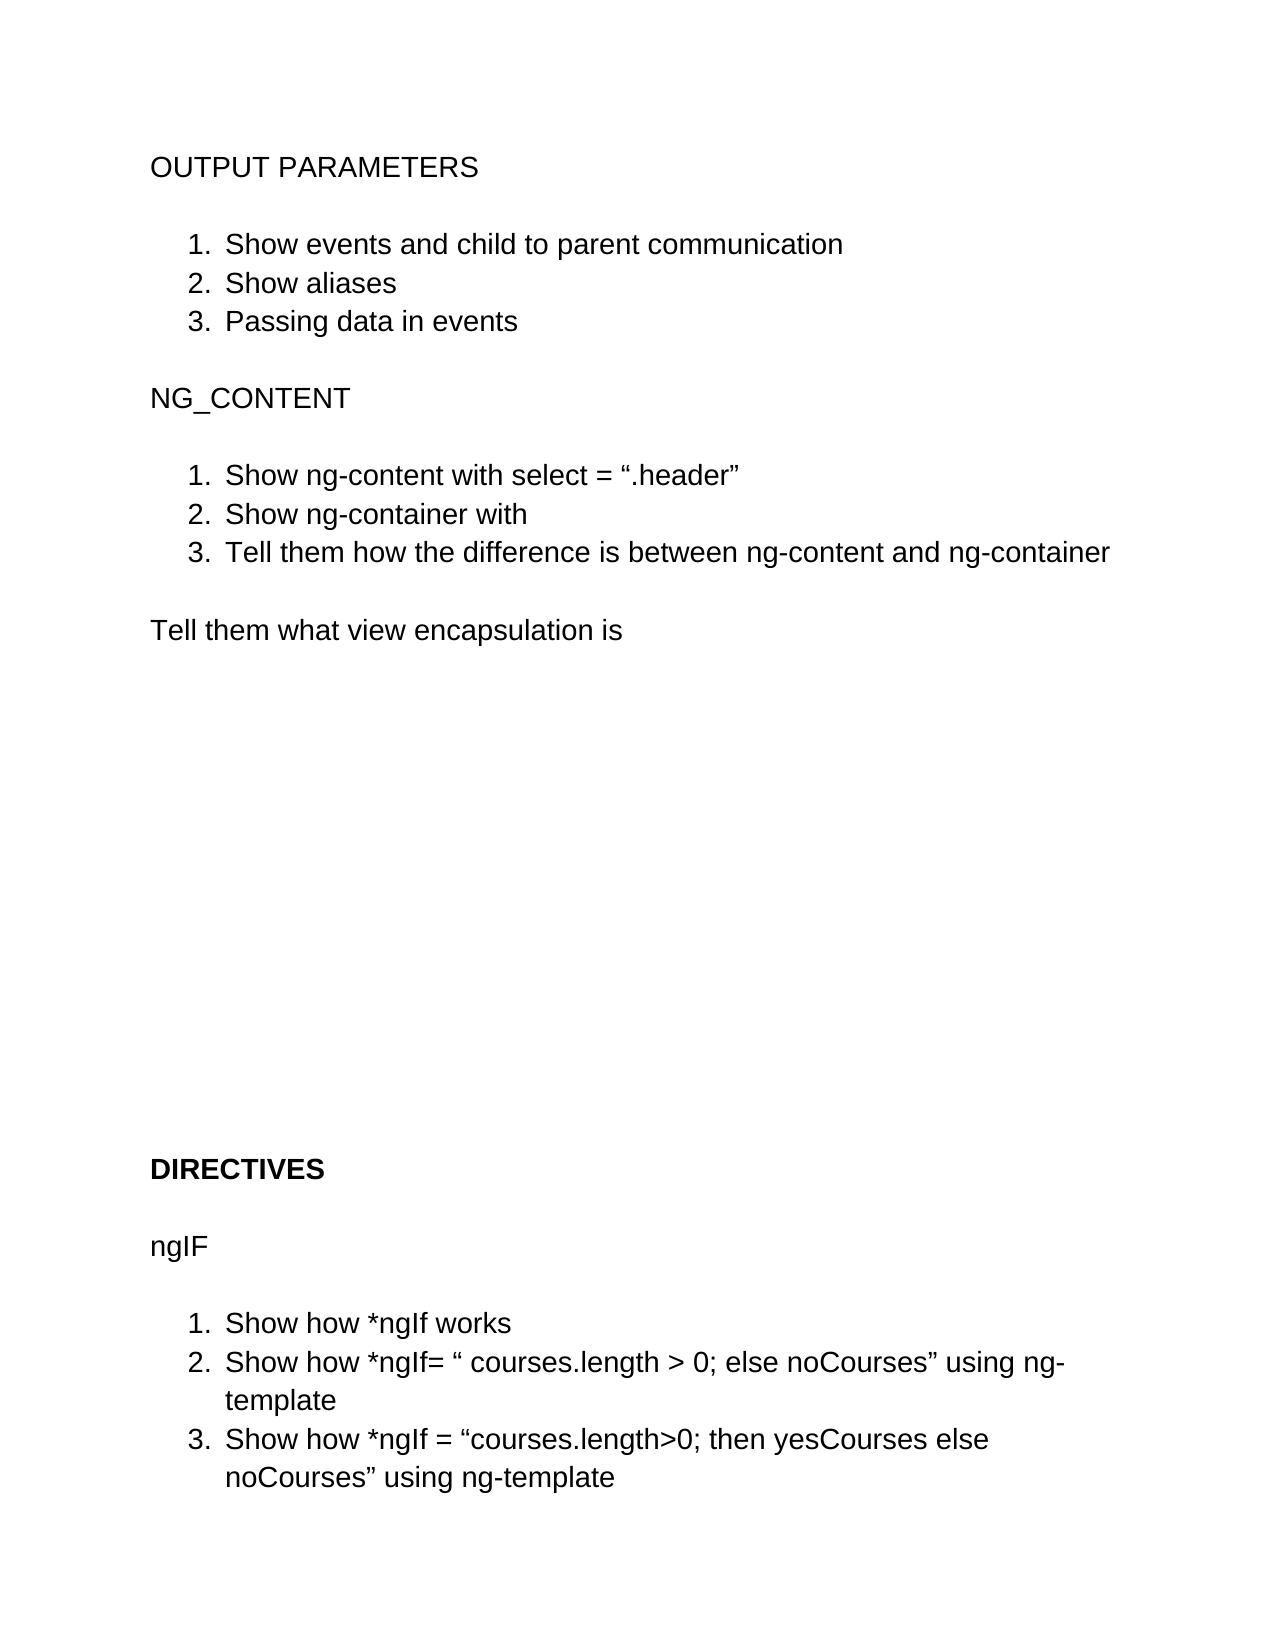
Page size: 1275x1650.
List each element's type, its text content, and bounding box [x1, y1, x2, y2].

text ngIF [150, 1229, 1125, 1263]
list Show how *ngIf = “courses.length>0; then yesCourses else noCourses” using ng-template [187, 1422, 1125, 1494]
list Passing data in events [187, 304, 1125, 338]
list Tell them how the difference is between ng-content and ng-container [187, 535, 1125, 569]
list Show ng-content with select = “.header” [187, 458, 1125, 492]
text NG_CONTENT [150, 381, 1125, 415]
list Show how *ngIf works [187, 1306, 1125, 1340]
text OUTPUT PARAMETERS [150, 150, 1125, 183]
list Show events and child to parent communication [187, 227, 1125, 261]
text Tell them what view encapsulation is [150, 612, 1125, 646]
list Show aliases [187, 266, 1125, 299]
text DIRECTIVES [150, 1152, 1125, 1186]
list Show ng-container with [187, 497, 1125, 530]
list Show how *ngIf= “ courses.length > 0; else noCourses” using ng-template [187, 1345, 1125, 1417]
